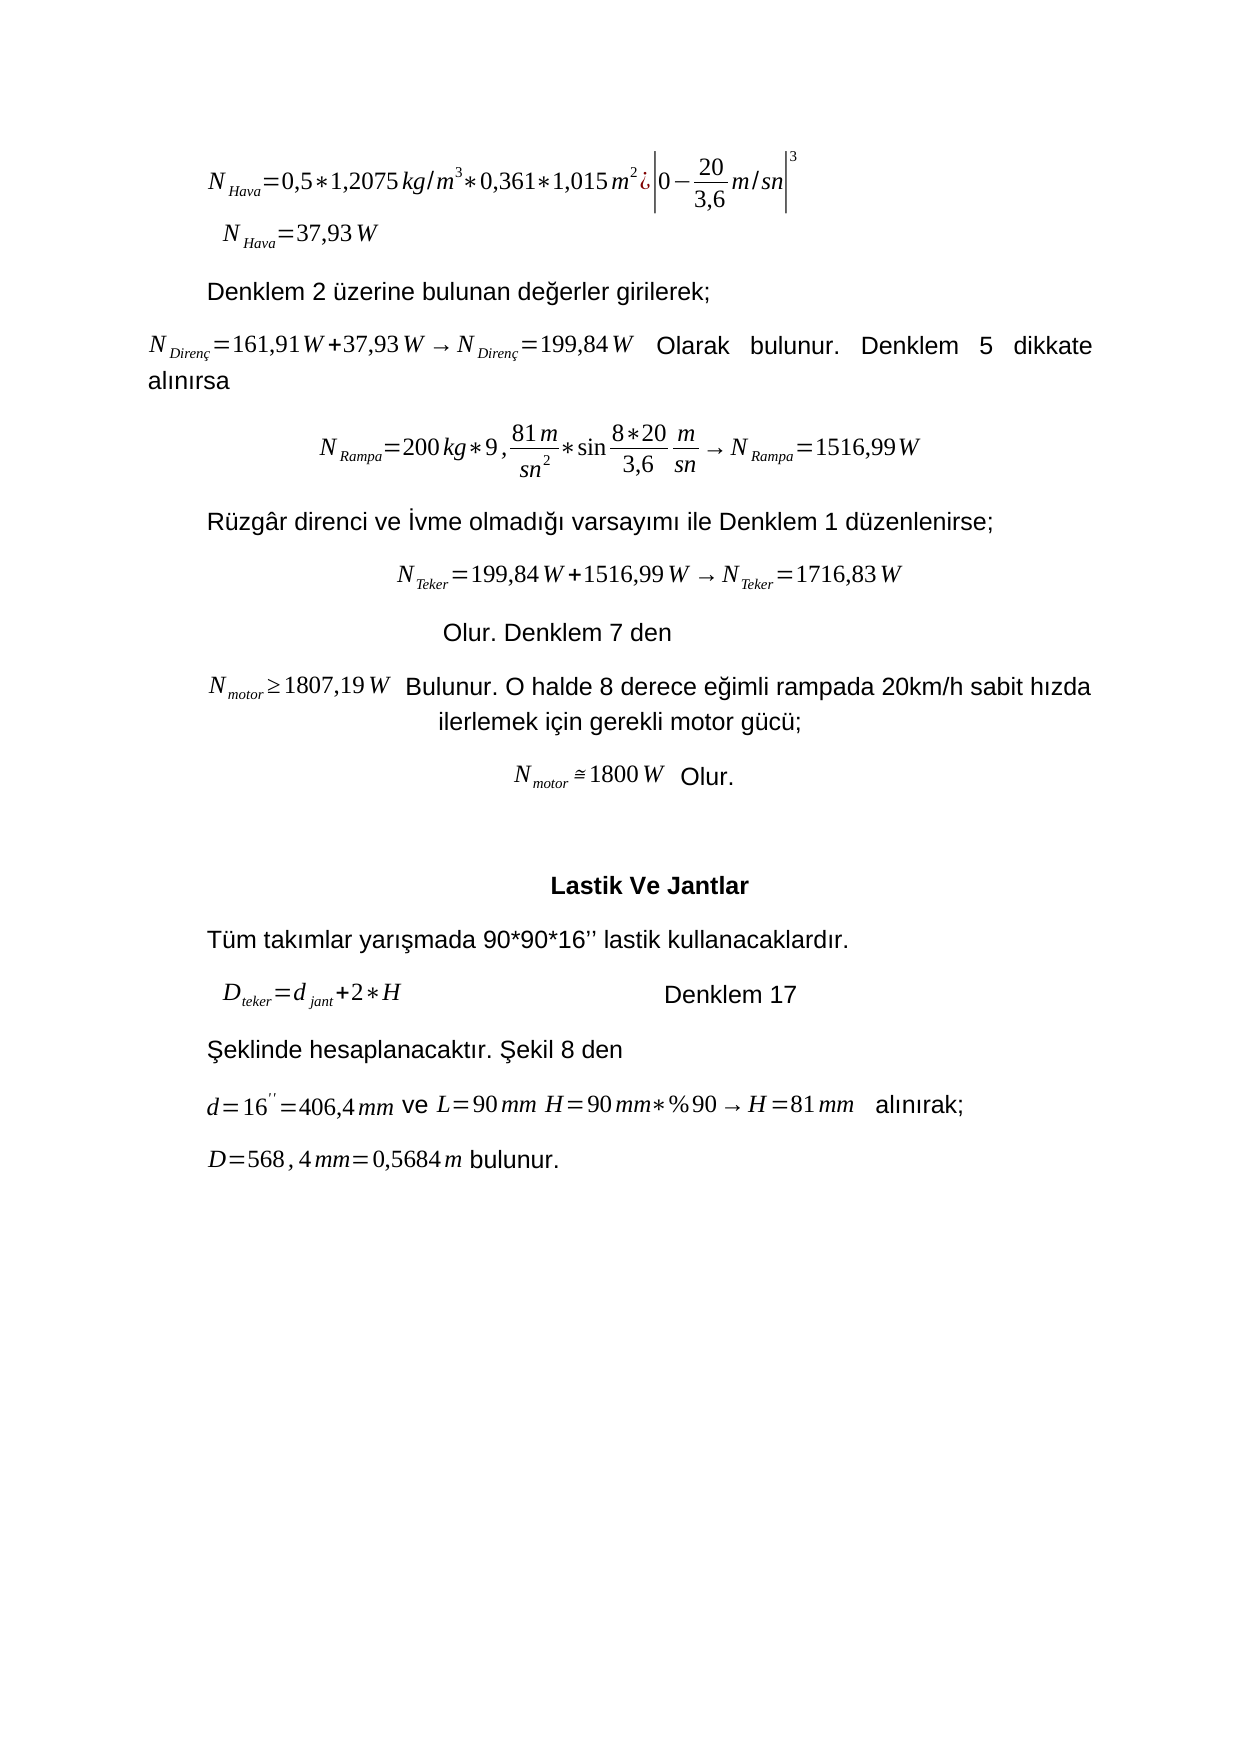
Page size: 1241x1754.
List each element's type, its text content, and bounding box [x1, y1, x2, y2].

text Denklem 17 [148, 979, 1093, 1010]
text Olur. [148, 761, 1093, 792]
text Lastik Ve Jantlar [148, 871, 1093, 900]
text bulunur. [148, 1145, 1093, 1174]
text Tüm takımlar yarışmada 90*90*16’’ lastik kullanacaklardır. [148, 925, 1093, 954]
text Olur. Denklem 7 den [369, 617, 1093, 646]
text Şeklinde hesaplanacaktır. Şekil 8 den [148, 1035, 1093, 1064]
text Denklem 2 üzerine bulunan değerler girilerek; [148, 276, 1093, 305]
text Olarak bulunur. Denklem 5 dikkate alınırsa [148, 330, 1093, 395]
text Rüzgâr direnci ve İvme olmadığı varsayımı ile Denklem 1 düzenlenirse; [148, 507, 1093, 536]
text ve alınırak; [148, 1089, 1093, 1120]
text Bulunur. O halde 8 derece eğimli rampada 20km/h sabit hızda ilerlemek için gerekli motor gücü; [148, 671, 1093, 736]
